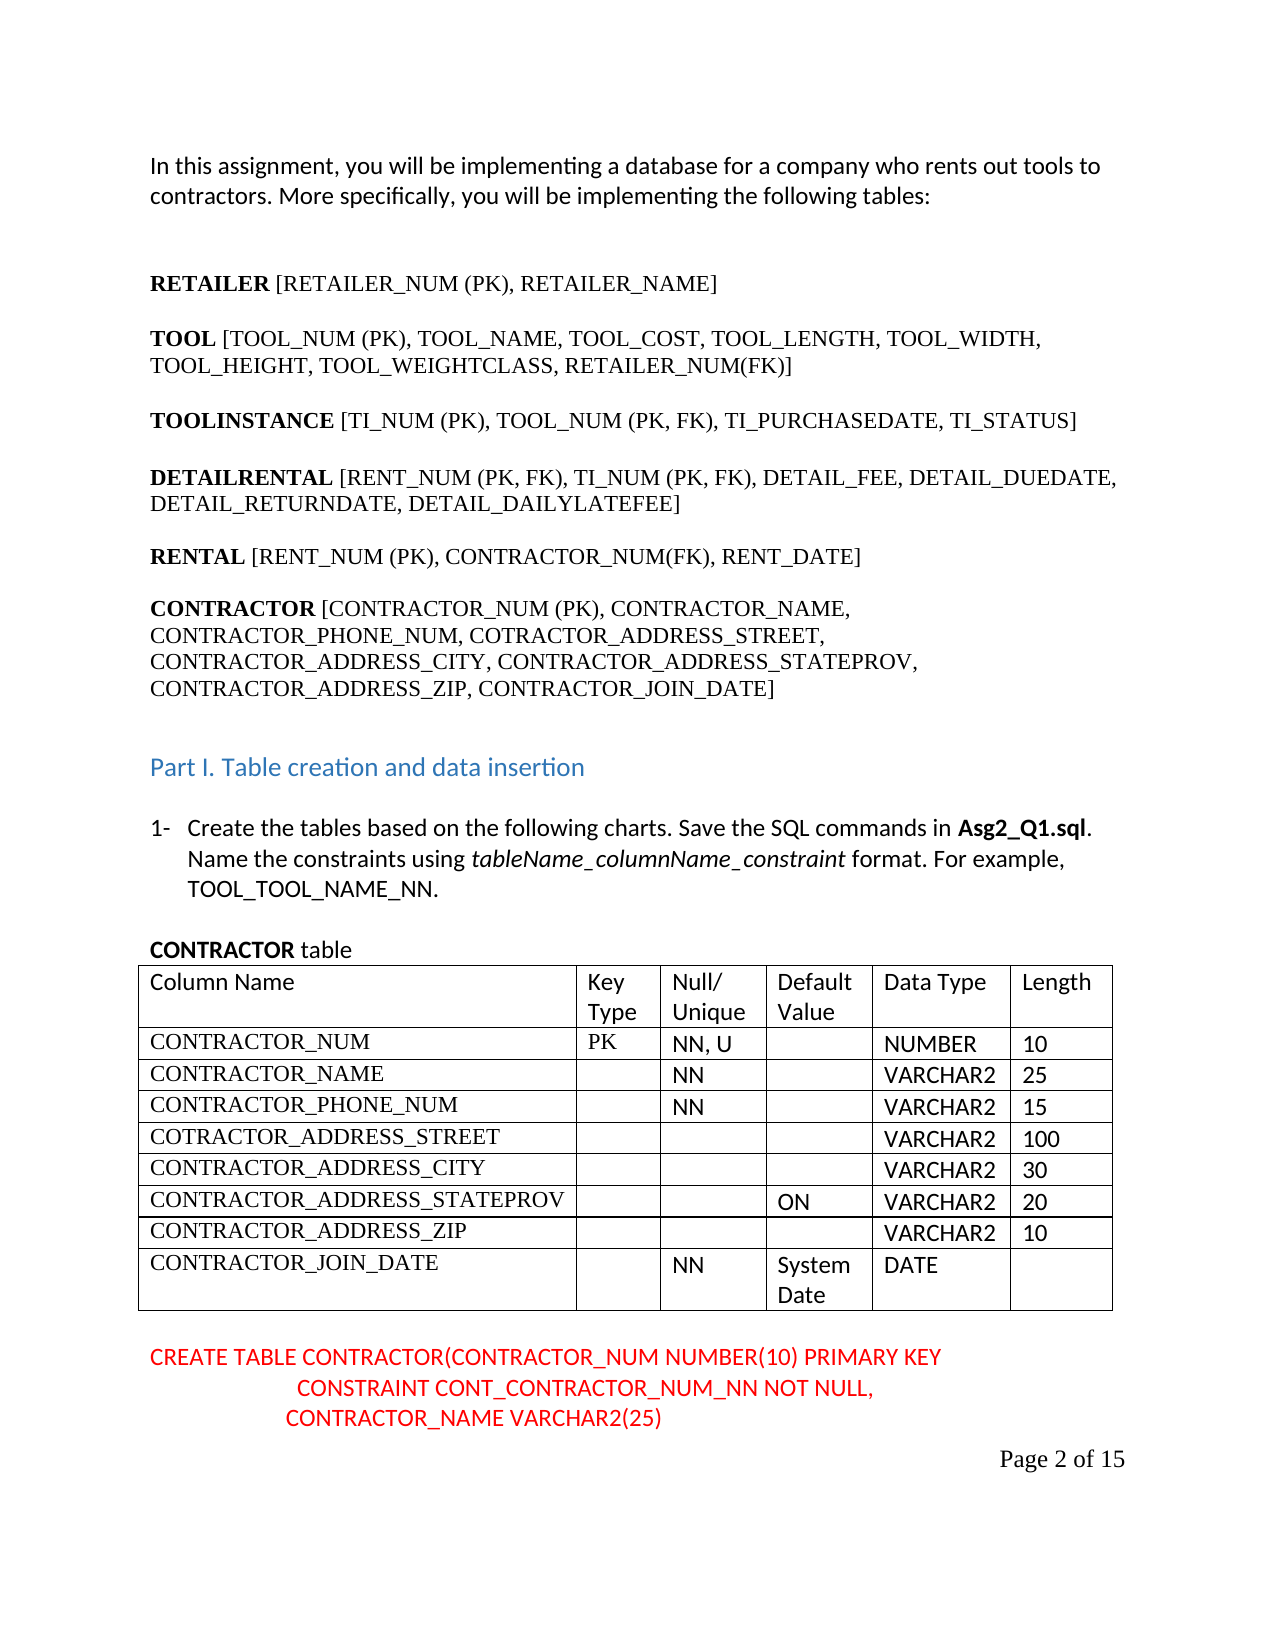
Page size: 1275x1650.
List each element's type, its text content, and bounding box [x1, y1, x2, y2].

table_cell DATE [873, 1249, 1010, 1310]
table_cell [661, 1123, 766, 1153]
text TOOL [TOOL_NUM (PK), TOOL_NAME, TOOL_COST, TOOL_LENGTH, TOOL_WIDTH, TOOL_HEIGHT, TOOL_WEIGHTCLASS, RETAILER_NUM(FK)] [150, 325, 1125, 378]
table_cell [661, 1186, 766, 1216]
table_cell CONTRACTOR_NUM [139, 1028, 576, 1058]
table_header Key Type [577, 966, 660, 1027]
table_cell [767, 1028, 872, 1058]
table_cell [577, 1091, 660, 1122]
table_cell VARCHAR2 [873, 1154, 1010, 1185]
text In this assignment, you will be implementing a database for a company who rents out tools to contractors. More specifically, you will be implementing the following tables: [150, 150, 1125, 211]
table_header Length [1011, 966, 1112, 1027]
table_cell NN [661, 1091, 766, 1122]
table_cell [767, 1154, 872, 1185]
table_cell [577, 1186, 660, 1216]
text CREATE TABLE CONTRACTOR(CONTRACTOR_NUM NUMBER(10) PRIMARY KEY [150, 1342, 1125, 1372]
table_header Column Name [139, 966, 576, 1027]
table_cell 100 [1011, 1123, 1112, 1153]
table_cell [1011, 1249, 1112, 1310]
table_cell [577, 1218, 660, 1248]
text DETAILRENTAL [RENT_NUM (PK, FK), TI_NUM (PK, FK), DETAIL_FEE, DETAIL_DUEDATE, DETAIL_RETURNDATE, DETAIL_DAILYLATEFEE] [150, 464, 1125, 516]
text RENTAL [RENT_NUM (PK), CONTRACTOR_NUM(FK), RENT_DATE] [150, 543, 1125, 569]
text CONTRACTOR [CONTRACTOR_NUM (PK), CONTRACTOR_NAME, CONTRACTOR_PHONE_NUM, COTRACTOR_ADDRESS_STREET, CONTRACTOR_ADDRESS_CITY, CONTRACTOR_ADDRESS_STATEPROV, CONTRACTOR_ADDRESS_ZIP, CONTRACTOR_JOIN_DATE] [150, 596, 1125, 701]
table_cell [577, 1154, 660, 1185]
table_header Default Value [767, 966, 872, 1027]
table_cell [767, 1060, 872, 1090]
table_cell NUMBER [873, 1028, 1010, 1058]
table_cell 10 [1011, 1218, 1112, 1248]
table_cell 10 [1011, 1028, 1112, 1058]
table_cell [577, 1060, 660, 1090]
text CONTRACTOR table [150, 934, 1125, 965]
table_header Data Type [873, 966, 1010, 1027]
table_cell 20 [1011, 1186, 1112, 1216]
table_cell CONTRACTOR_NAME [139, 1060, 576, 1090]
subtitle Part I. Table creation and data insertion [150, 751, 1125, 783]
text CONSTRAINT CONT_CONTRACTOR_NUM_NN NOT NULL, [150, 1372, 1125, 1403]
table_cell CONTRACTOR_ADDRESS_CITY [139, 1154, 576, 1185]
table_cell [767, 1123, 872, 1153]
table_cell NN [661, 1249, 766, 1310]
table_cell [577, 1249, 660, 1310]
text CONTRACTOR_NAME VARCHAR2(25) [150, 1403, 1125, 1433]
table_cell CONTRACTOR_ADDRESS_STATEPROV [139, 1186, 576, 1216]
table_cell VARCHAR2 [873, 1218, 1010, 1248]
table_cell COTRACTOR_ADDRESS_STREET [139, 1123, 576, 1153]
table_cell [577, 1123, 660, 1153]
table_cell [767, 1091, 872, 1122]
table_cell ON [767, 1186, 872, 1216]
table_cell NN [661, 1060, 766, 1090]
table_cell CONTRACTOR_ADDRESS_ZIP [139, 1218, 576, 1248]
table_cell VARCHAR2 [873, 1091, 1010, 1122]
table_cell 30 [1011, 1154, 1112, 1185]
table_cell [661, 1154, 766, 1185]
text TOOLINSTANCE [TI_NUM (PK), TOOL_NUM (PK, FK), TI_PURCHASEDATE, TI_STATUS] [150, 407, 1125, 433]
table_cell CONTRACTOR_PHONE_NUM [139, 1091, 576, 1122]
table_cell VARCHAR2 [873, 1060, 1010, 1090]
table_cell VARCHAR2 [873, 1123, 1010, 1153]
table_cell 15 [1011, 1091, 1112, 1122]
table_cell [767, 1218, 872, 1248]
list Create the tables based on the following charts. Save the SQL commands in Asg2_Q1.sql. Name the constraints using tableName_columnName_constraint format. For example, TOOL_TOOL_NAME_NN. [150, 812, 1125, 904]
table_cell VARCHAR2 [873, 1186, 1010, 1216]
table_cell NN, U [661, 1028, 766, 1058]
text RETAILER [RETAILER_NUM (PK), RETAILER_NAME] [150, 270, 1125, 297]
table_cell CONTRACTOR_JOIN_DATE [139, 1249, 576, 1310]
table_cell 25 [1011, 1060, 1112, 1090]
table_cell [661, 1218, 766, 1248]
table_header Null/ Unique [661, 966, 766, 1027]
table_cell System Date [767, 1249, 872, 1310]
table_cell PK [577, 1028, 660, 1058]
